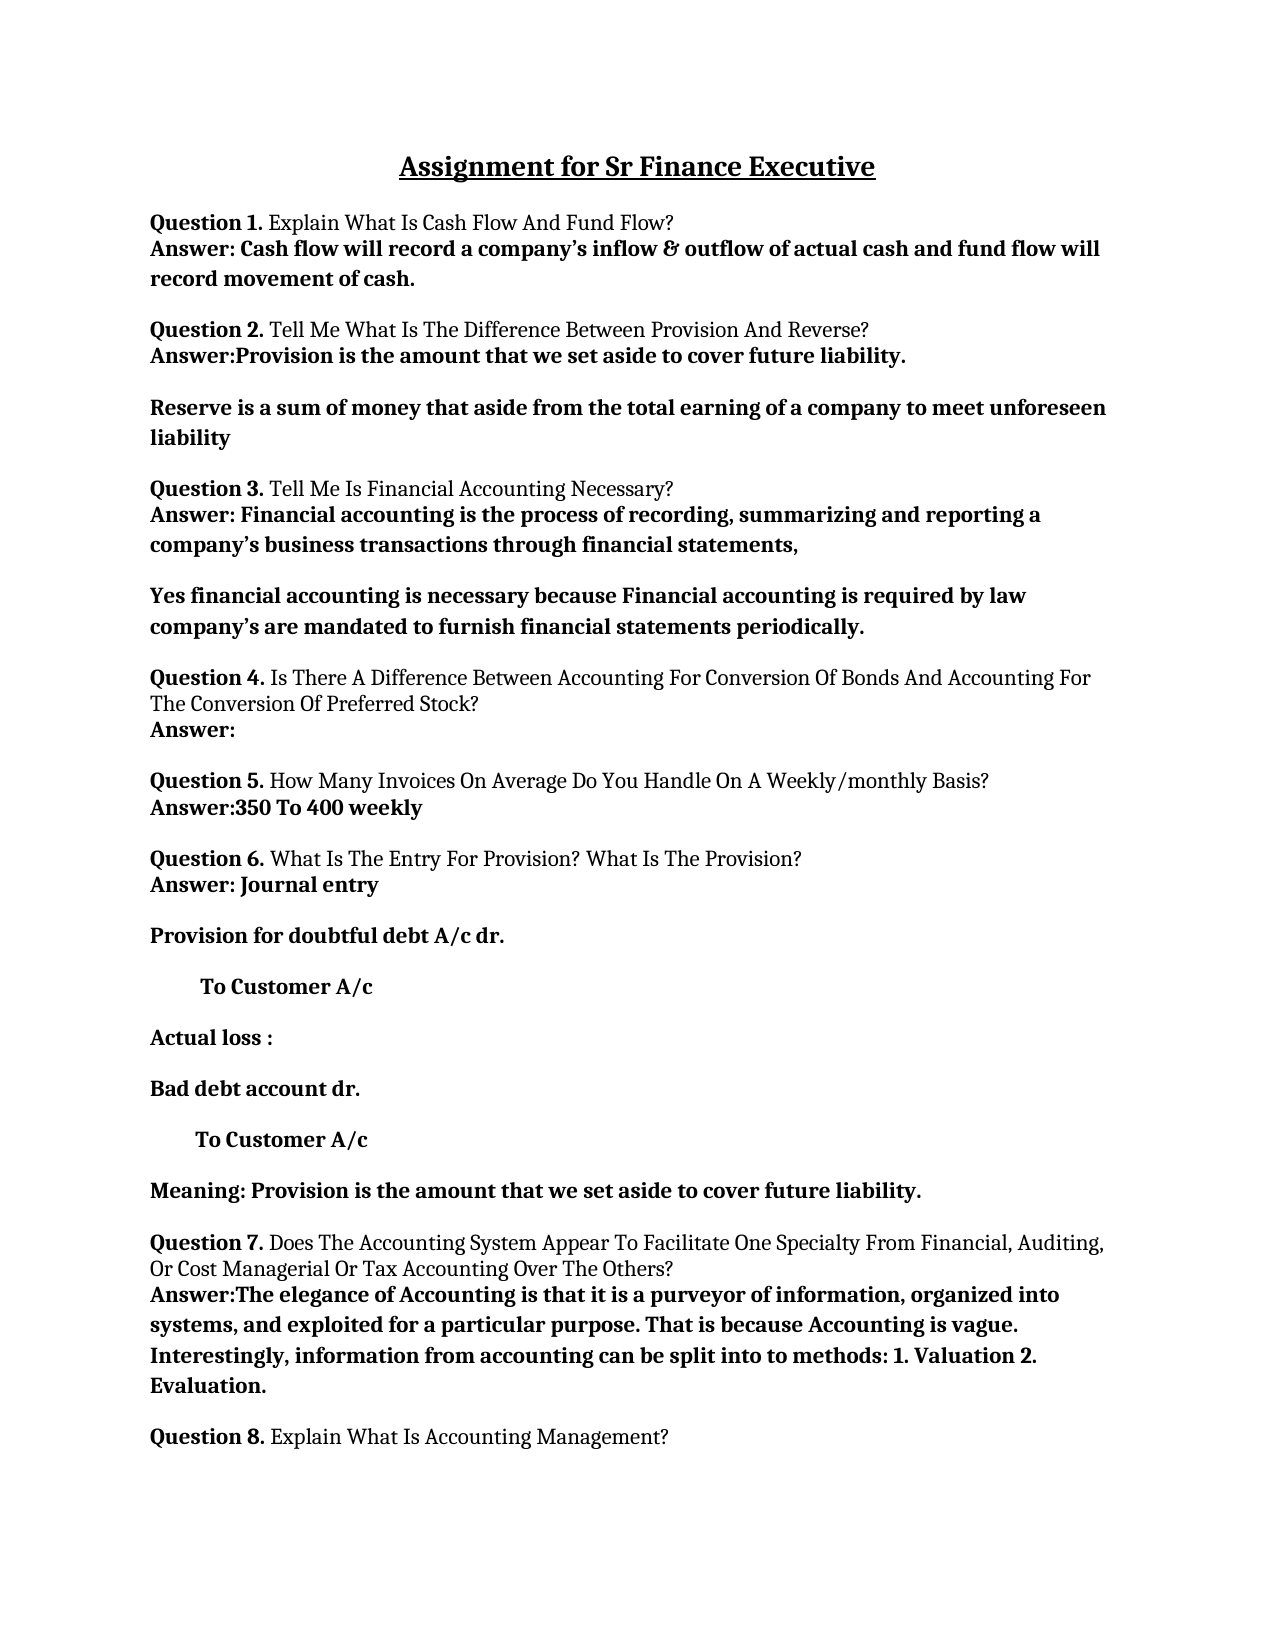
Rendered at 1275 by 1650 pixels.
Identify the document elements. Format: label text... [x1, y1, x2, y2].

text Provision for doubtful debt A/c dr. [150, 923, 1125, 949]
text Question 8. Explain What Is Accounting Management? [150, 1424, 1109, 1450]
text Answer: [150, 717, 1125, 743]
text Question 7. Does The Accounting System Appear To Facilitate One Specialty From Financial, Auditing, Or Cost Managerial Or Tax Accounting Over The Others? [150, 1229, 1109, 1282]
text Meaning: Provision is the amount that we set aside to cover future liability. [150, 1178, 1125, 1204]
text Assignment for Sr Finance Executive [150, 150, 1125, 183]
text Answer:The elegance of Accounting is that it is a purveyor of information, organized into systems, and exploited for a particular purpose. That is because Accounting is vague. Interestingly, information from accounting can be split into to methods: 1. Valuation 2. Evaluation. [150, 1282, 1125, 1399]
text Actual loss : [150, 1025, 1125, 1051]
text Question 6. What Is The Entry For Provision? What Is The Provision? [150, 846, 1109, 872]
text Question 4. Is There A Difference Between Accounting For Conversion Of Bonds And Accounting For The Conversion Of Preferred Stock? [150, 664, 1109, 717]
text Question 1. Explain What Is Cash Flow And Fund Flow? [150, 209, 1109, 236]
text Answer: Financial accounting is the process of recording, summarizing and reporting a company’s business transactions through financial statements, [150, 502, 1125, 558]
text Question 5. How Many Invoices On Average Do You Handle On A Weekly/monthly Basis? [150, 768, 1109, 794]
text Reserve is a sum of money that aside from the total earning of a company to meet unforeseen liability [150, 394, 1125, 451]
text Answer: Journal entry [150, 872, 1125, 898]
text Answer:350 To 400 weekly [150, 794, 1125, 821]
text Bad debt account dr. [150, 1076, 1125, 1102]
text Yes financial accounting is necessary because Financial accounting is required by law company’s are mandated to furnish financial statements periodically. [150, 583, 1125, 640]
text Question 3. Tell Me Is Financial Accounting Necessary? [150, 476, 1109, 502]
text To Customer A/c [150, 1127, 1125, 1153]
text Question 2. Tell Me What Is The Difference Between Provision And Reverse? [150, 317, 1109, 343]
text Answer: Cash flow will record a company’s inflow & outflow of actual cash and fund flow will record movement of cash. [150, 236, 1125, 292]
text To Customer A/c [150, 974, 1125, 1000]
text Answer:Provision is the amount that we set aside to cover future liability. [150, 343, 1125, 370]
